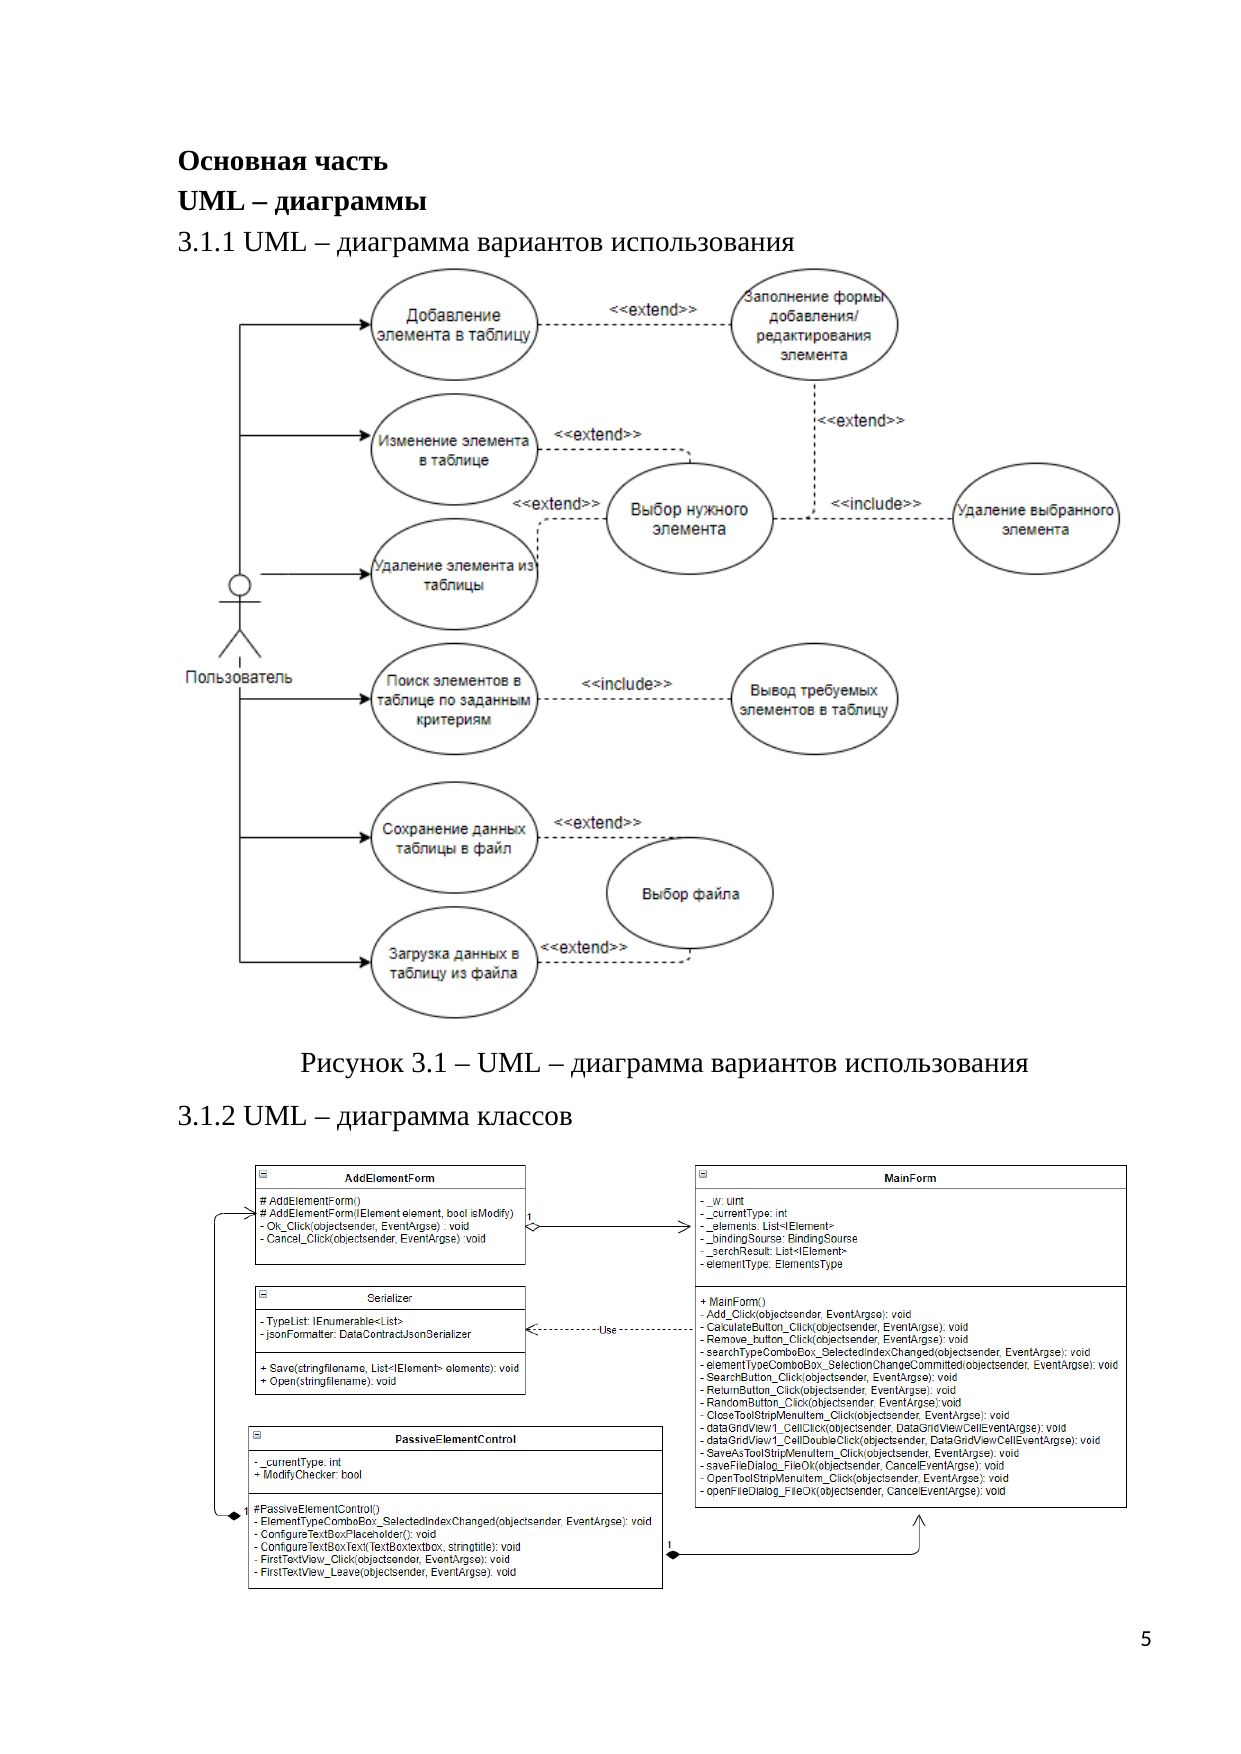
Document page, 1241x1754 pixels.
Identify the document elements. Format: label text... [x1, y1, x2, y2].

text Рисунок 3.1 – UML – диаграмма вариантов использования [177, 1046, 1152, 1079]
subtitle 3.1.1 UML – диаграмма вариантов использования [177, 224, 1152, 257]
subtitle 3.1.2 UML – диаграмма классов [177, 1098, 1152, 1132]
subtitle Основная часть [177, 143, 1152, 177]
subtitle UML – диаграммы [177, 183, 1152, 217]
picture [177, 260, 1152, 1027]
picture [177, 1134, 1152, 1606]
